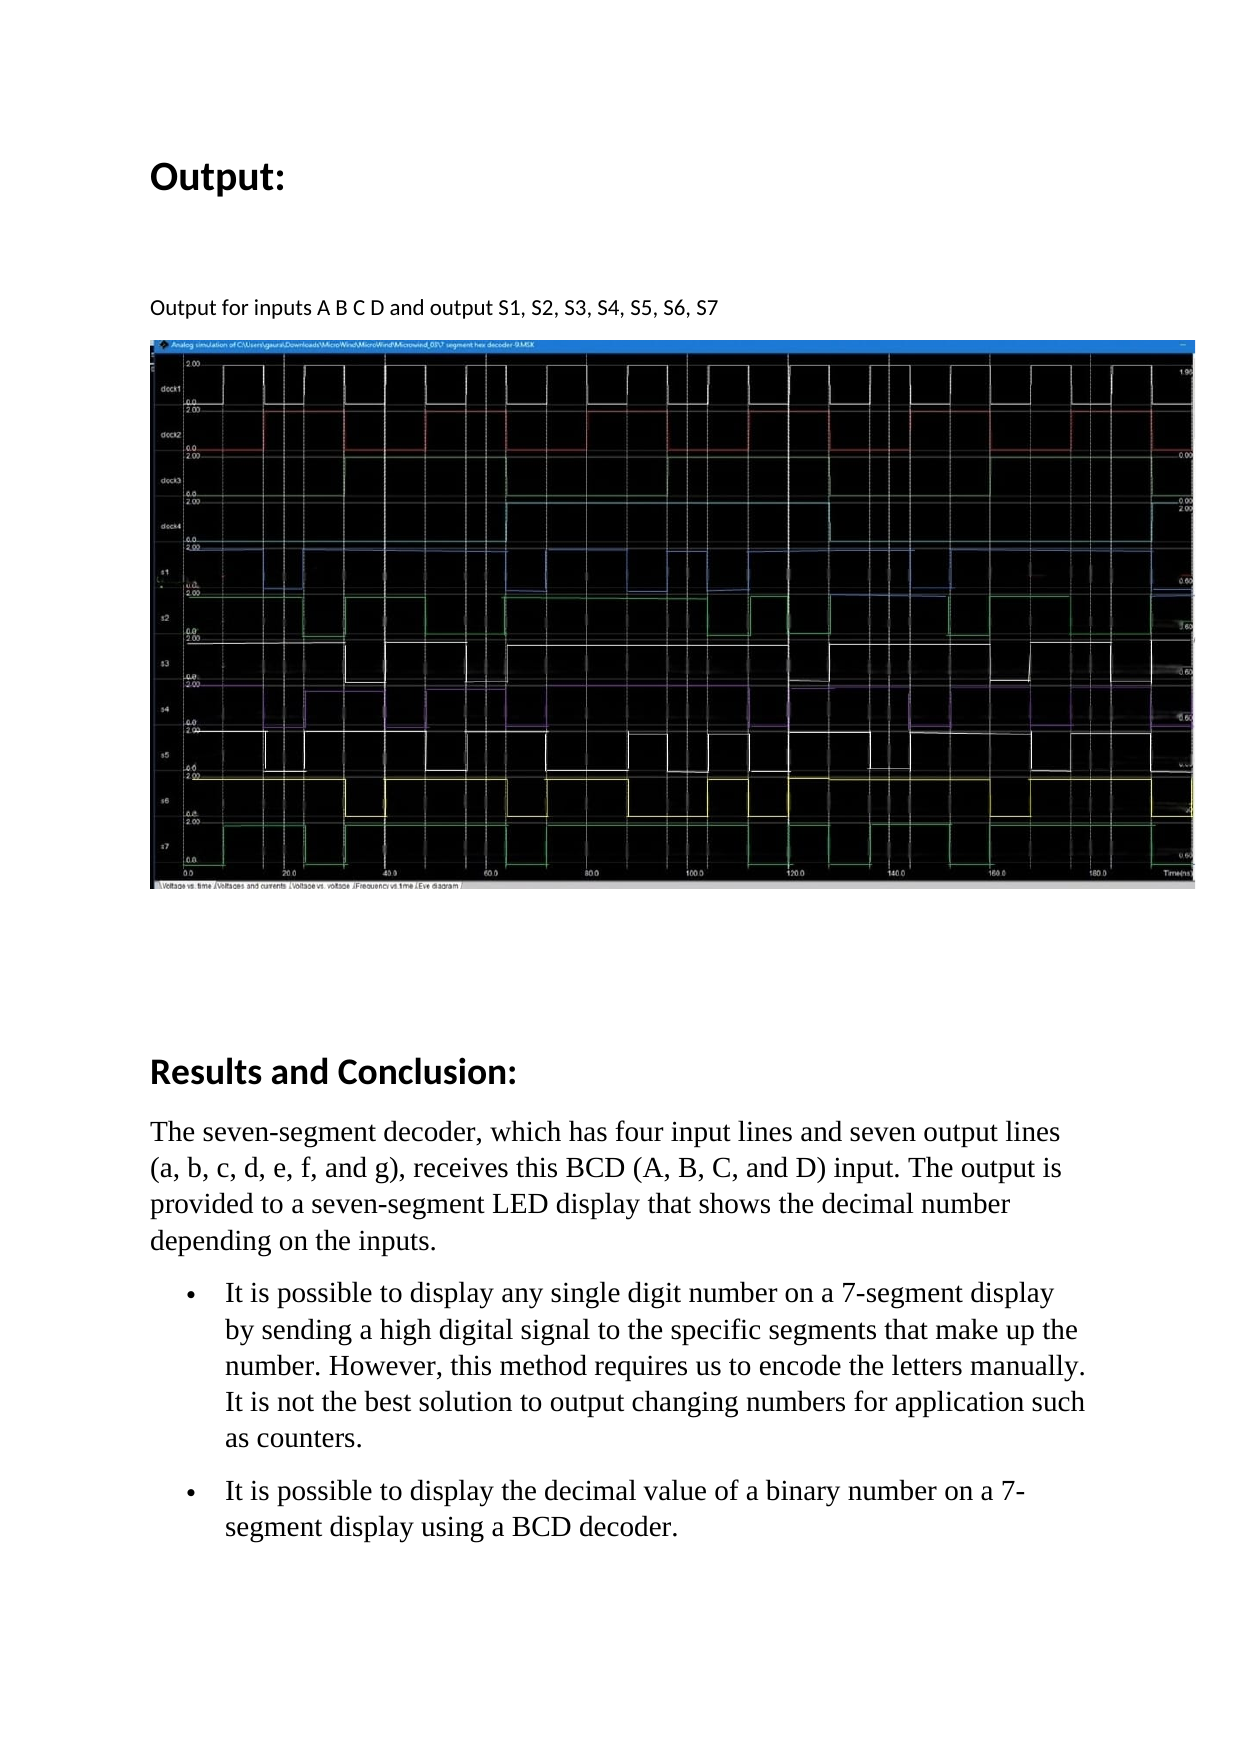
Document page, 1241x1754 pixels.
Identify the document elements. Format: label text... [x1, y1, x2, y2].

list It is possible to display any single digit number on a 7-segment display by sending a high digital signal to the specific segments that make up the number. However, this method requires us to encode the letters manually. It is not the best solution to output changing numbers for application such as counters. [187, 1276, 1090, 1454]
picture [150, 340, 1196, 889]
text The seven-segment decoder, which has four input lines and seven output lines (a, b, c, d, e, f, and g), receives this BCD (A, B, C, and D) input. The output is provided to a seven-segment LED display that shows the decimal number depending on the inputs. [150, 1114, 1090, 1256]
text Output: [150, 150, 1090, 201]
text Results and Conclusion: [150, 1048, 1090, 1094]
list It is possible to display the decimal value of a binary number on a 7-segment display using a BCD decoder. [187, 1473, 1090, 1543]
text Output for inputs A B C D and output S1, S2, S3, S4, S5, S6, S7 [150, 293, 1090, 321]
